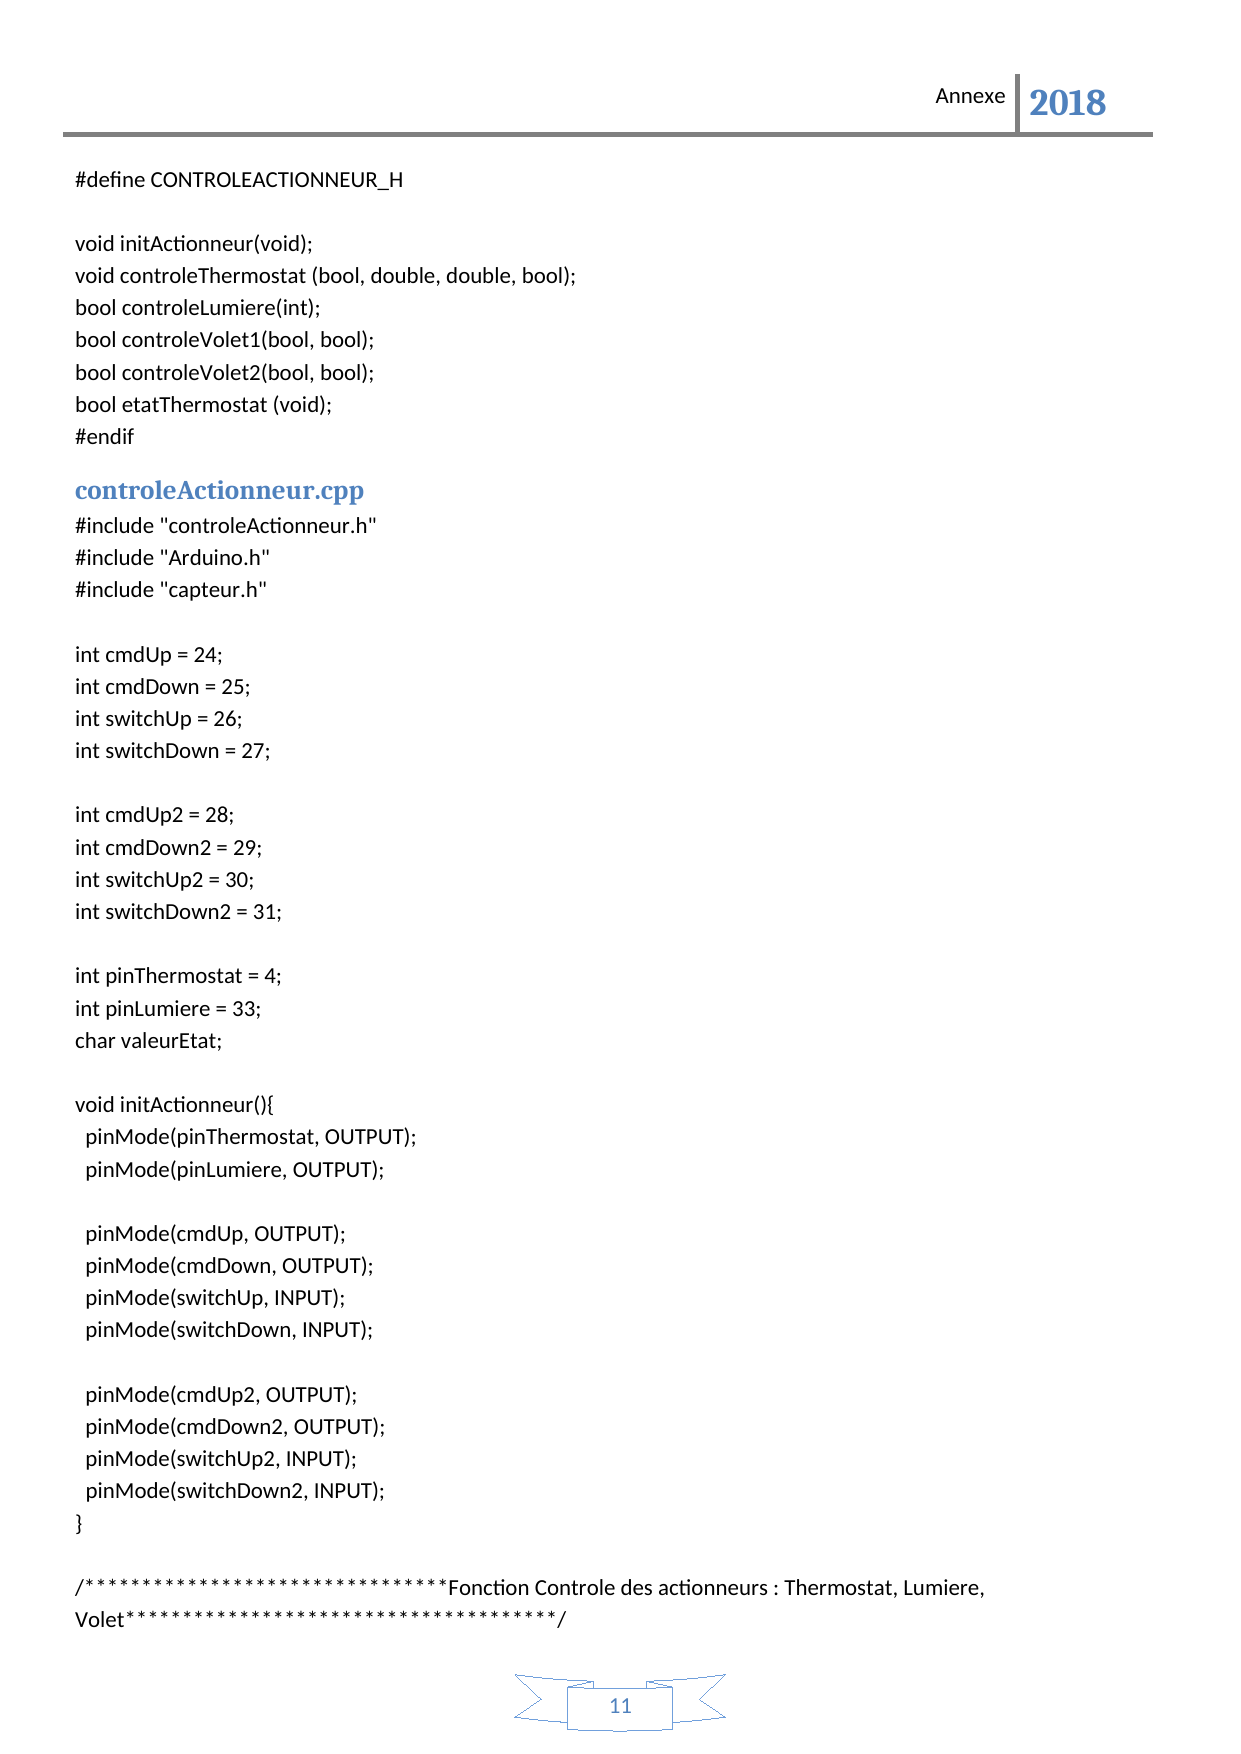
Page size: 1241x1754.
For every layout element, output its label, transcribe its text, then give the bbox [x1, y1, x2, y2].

text int cmdUp2 = 28; [75, 801, 1165, 829]
text int pinThermostat = 4; [75, 962, 1165, 989]
text bool controleVolet1(bool, bool); [75, 326, 1165, 354]
text bool controleLumiere(int); [75, 293, 1165, 321]
text int cmdDown = 25; [75, 672, 1165, 700]
text pinMode(switchUp, INPUT); [75, 1283, 1165, 1311]
text pinMode(switchUp2, INPUT); [75, 1444, 1165, 1472]
text #include "Arduino.h" [75, 543, 1165, 571]
text int cmdDown2 = 29; [75, 833, 1165, 861]
text pinMode(pinLumiere, OUTPUT); [75, 1155, 1165, 1183]
text int cmdUp = 24; [75, 640, 1165, 668]
text void initActionneur(void); [75, 229, 1165, 257]
subtitle controleActionneur.cpp [75, 475, 1165, 506]
text pinMode(cmdUp2, OUTPUT); [75, 1380, 1165, 1408]
text pinMode(switchDown2, INPUT); [75, 1477, 1165, 1504]
text #endif [75, 422, 1165, 450]
text pinMode(cmdDown2, OUTPUT); [75, 1412, 1165, 1440]
text bool etatThermostat (void); [75, 390, 1165, 418]
text } [75, 1509, 1165, 1537]
text pinMode(switchDown, INPUT); [75, 1316, 1165, 1344]
text char valeurEtat; [75, 1026, 1165, 1054]
text pinMode(pinThermostat, OUTPUT); [75, 1122, 1165, 1151]
text int switchUp = 26; [75, 704, 1165, 732]
text void controleThermostat (bool, double, double, bool); [75, 261, 1165, 289]
text int switchUp2 = 30; [75, 865, 1165, 893]
text #include "controleActionneur.h" [75, 511, 1165, 539]
text bool controleVolet2(bool, bool); [75, 358, 1165, 386]
text int switchDown2 = 31; [75, 897, 1165, 925]
text int pinLumiere = 33; [75, 994, 1165, 1022]
text pinMode(cmdDown, OUTPUT); [75, 1251, 1165, 1279]
text #include "capteur.h" [75, 575, 1165, 603]
text #define CONTROLEACTIONNEUR_H [75, 165, 1165, 193]
text int switchDown = 27; [75, 736, 1165, 764]
text void initActionneur(){ [75, 1090, 1165, 1118]
text pinMode(cmdUp, OUTPUT); [75, 1219, 1165, 1247]
text /********************************Fonction Controle des actionneurs : Thermostat, Lumiere, Volet**************************************/ [75, 1573, 1165, 1633]
